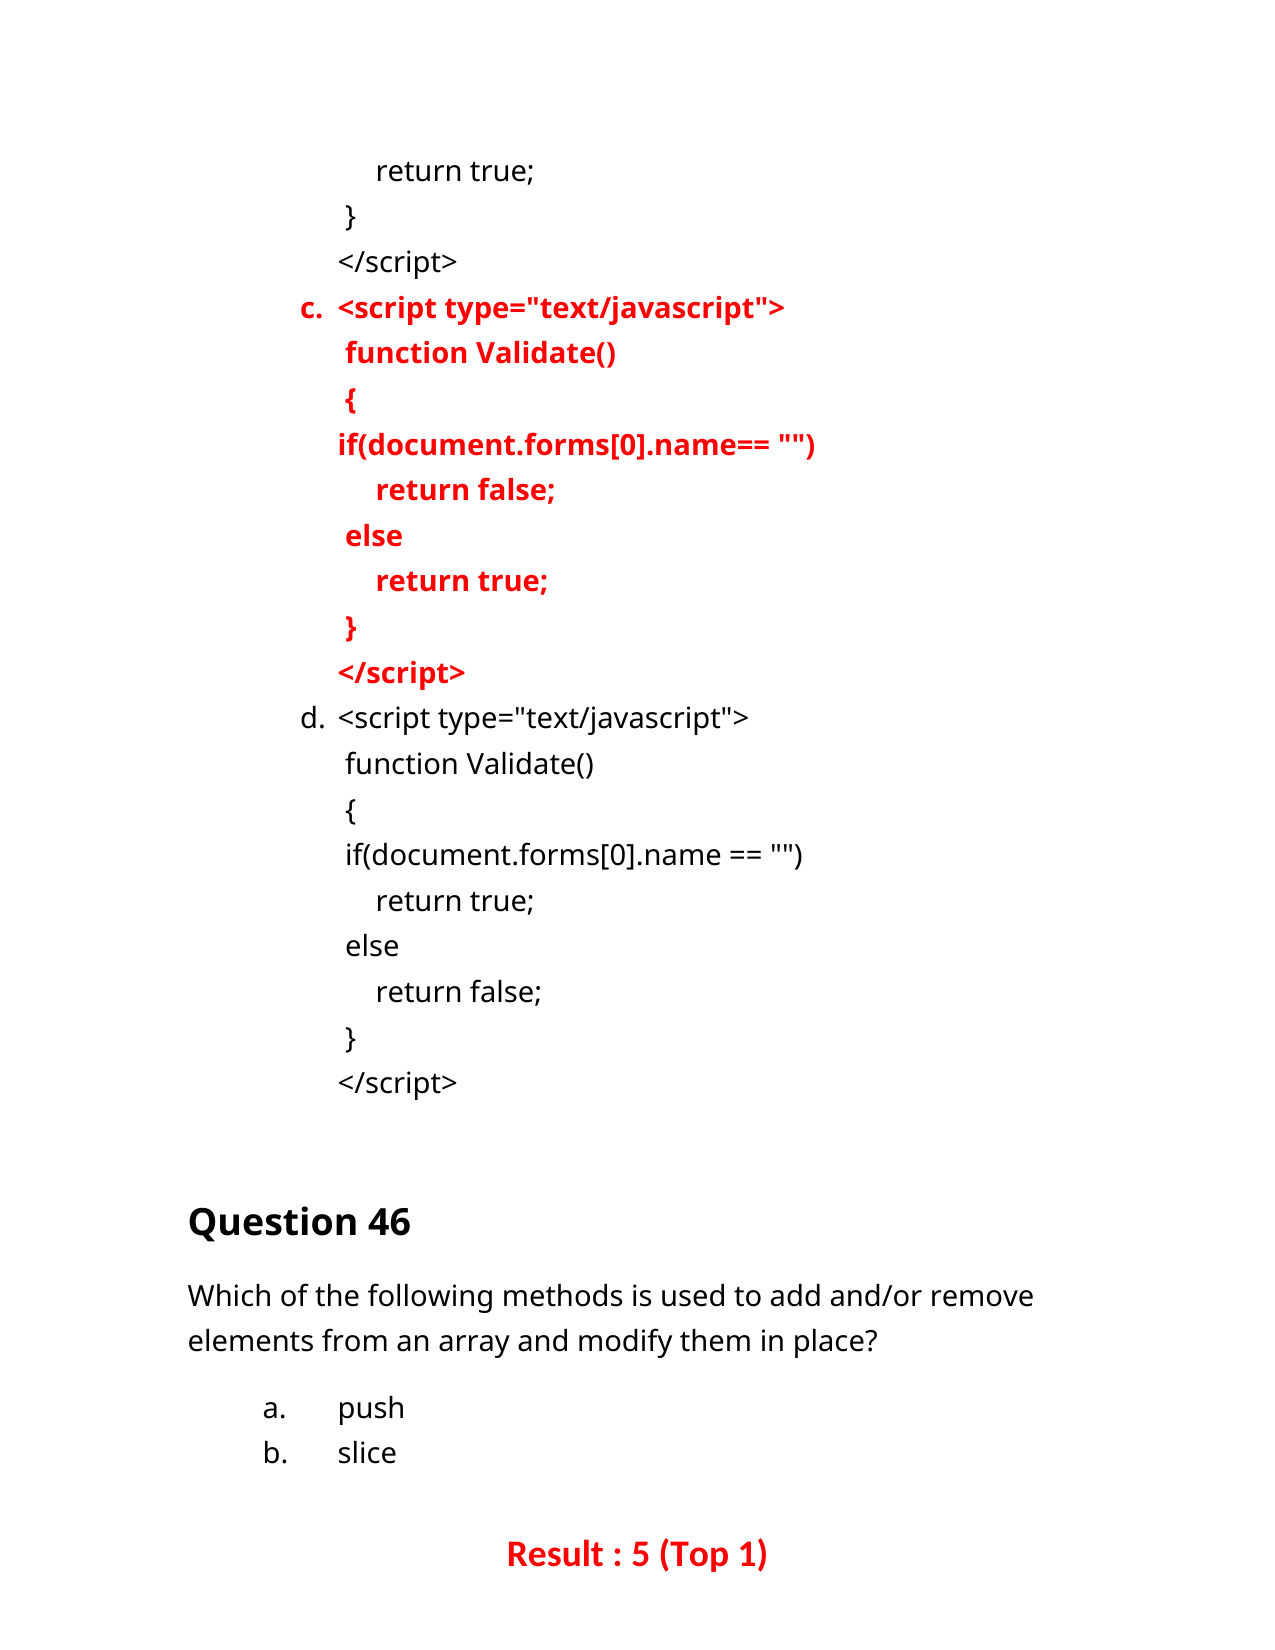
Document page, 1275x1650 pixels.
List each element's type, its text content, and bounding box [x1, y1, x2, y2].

list push [262, 1387, 1087, 1427]
list slice [262, 1433, 1087, 1472]
text Which of the following methods is used to add and/or remove elements from an array and modify them in place? [187, 1275, 1087, 1360]
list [300, 150, 1087, 281]
list <script type="text/javascript"> function Validate() { if(document.forms[0].name == "") return true; else return false; } </script> [300, 697, 1087, 1102]
text Question 46 [187, 1195, 1087, 1246]
list <script type="text/javascript"> function Validate() { if(document.forms[0].name== "") return false; else return true; } </script> [300, 287, 1087, 692]
